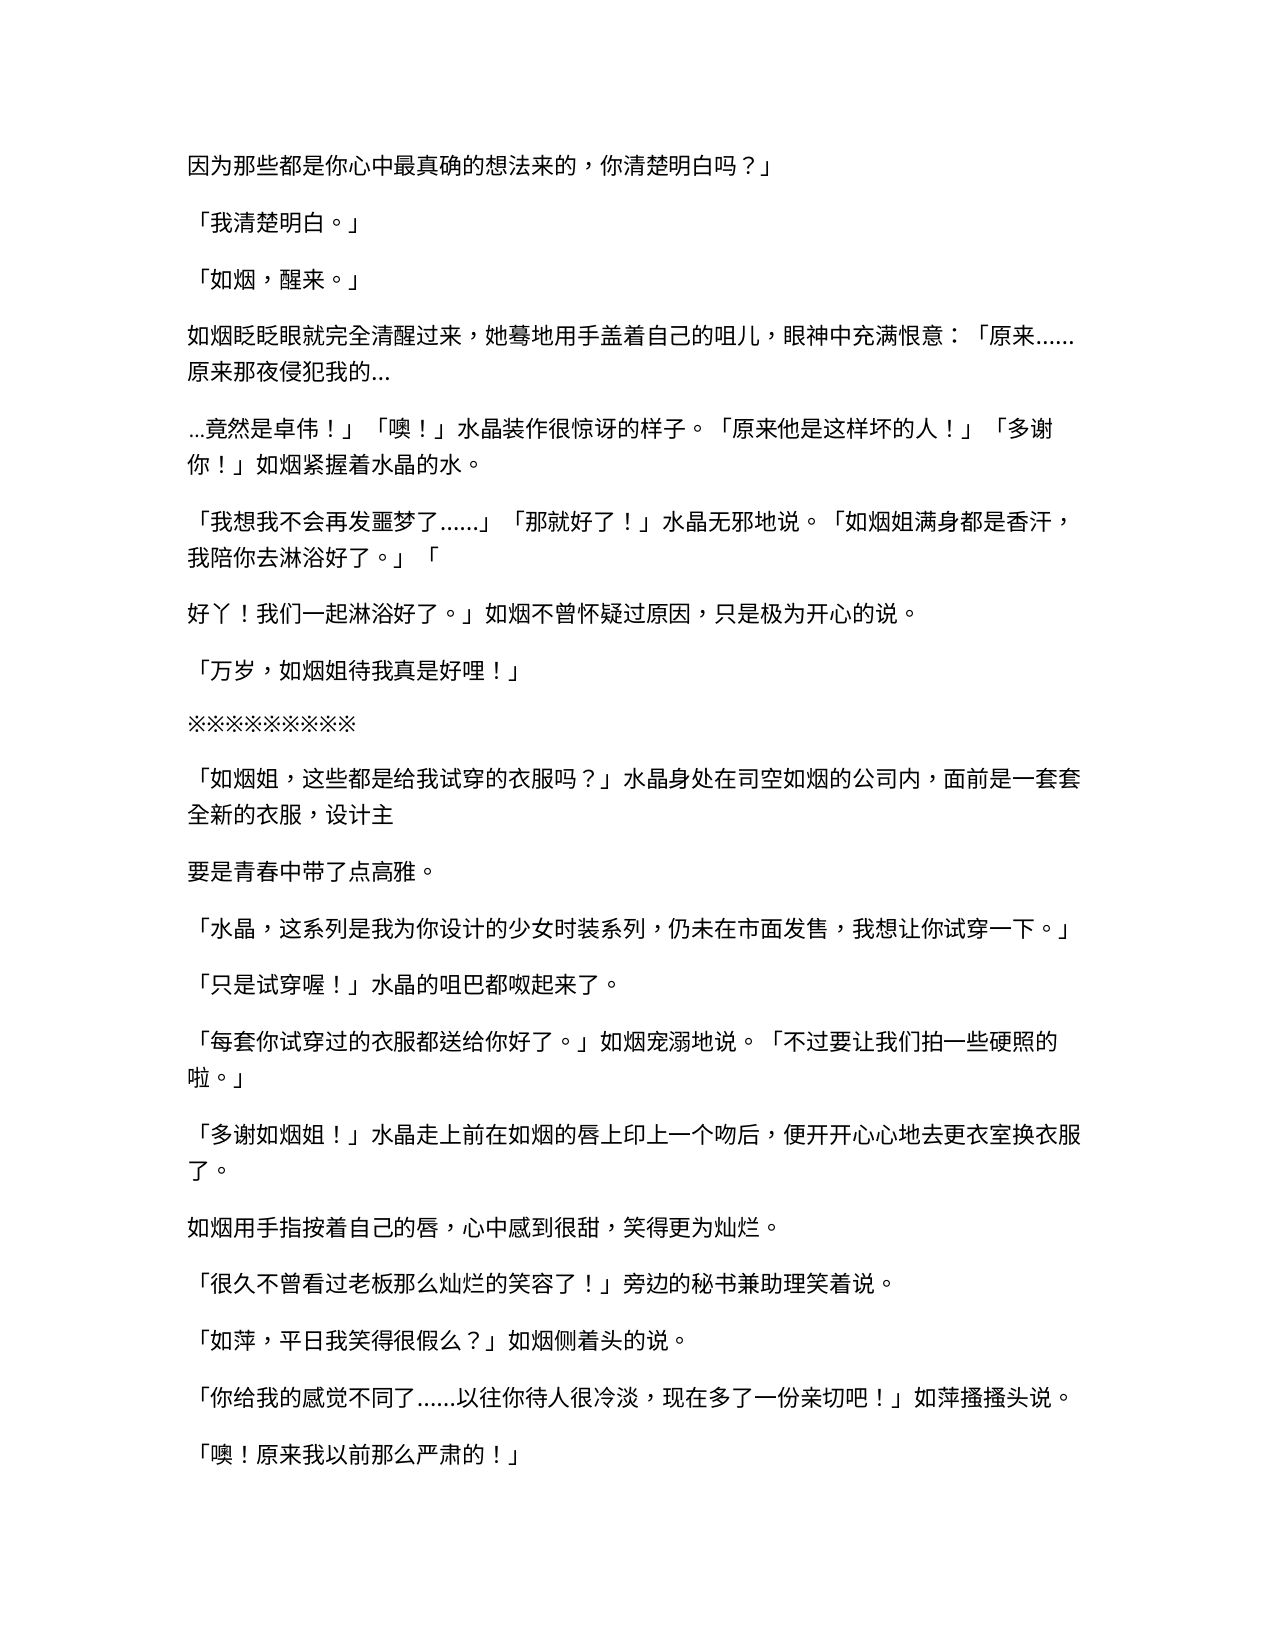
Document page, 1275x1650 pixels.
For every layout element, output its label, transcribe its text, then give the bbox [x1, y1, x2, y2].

text 「很久不曾看过老板那么灿烂的笑容了！」旁边的秘书兼助理笑着说。 [187, 1268, 1087, 1299]
text 「我清楚明白。」 [187, 207, 1087, 238]
text 「每套你试穿过的衣服都送给你好了。」如烟宠溺地说。「不过要让我们拍一些硬照的啦。」 [187, 1026, 1087, 1093]
text 「你给我的感觉不同了……以往你待人很冷淡，现在多了一份亲切吧！」如萍搔搔头说。 [187, 1382, 1087, 1413]
text 「我想我不会再发噩梦了……」「那就好了！」水晶无邪地说。「如烟姐满身都是香汗，我陪你去淋浴好了。」「 [187, 506, 1087, 573]
text 「多谢如烟姐！」水晶走上前在如烟的唇上印上一个吻后，便开开心心地去更衣室换衣服了。 [187, 1119, 1087, 1186]
text 因为那些都是你心中最真确的想法来的，你清楚明白吗？」 [187, 150, 1087, 181]
text 「噢！原来我以前那么严肃的！」 [187, 1438, 1087, 1470]
text 如烟眨眨眼就完全清醒过来，她蓦地用手盖着自己的咀儿，眼神中充满恨意：「原来……原来那夜侵犯我的… [187, 320, 1087, 387]
text 「如萍，平日我笑得很假么？」如烟侧着头的说。 [187, 1325, 1087, 1356]
text 「万岁，如烟姐待我真是好哩！」 [187, 655, 1087, 686]
text 如烟用手指按着自己的唇，心中感到很甜，笑得更为灿烂。 [187, 1211, 1087, 1243]
text 「如烟姐，这些都是给我试穿的衣服吗？」水晶身处在司空如烟的公司内，面前是一套套全新的衣服，设计主 [187, 763, 1087, 830]
text 「水晶，这系列是我为你设计的少女时装系列，仍未在市面发售，我想让你试穿一下。」 [187, 912, 1087, 944]
text 「只是试穿喔！」水晶的咀巴都呶起来了。 [187, 969, 1087, 1001]
text 要是青春中带了点高雅。 [187, 856, 1087, 887]
text 好丫！我们一起淋浴好了。」如烟不曾怀疑过原因，只是极为开心的说。 [187, 598, 1087, 630]
text ※※※※※※※※※ [187, 712, 1087, 738]
text 「如烟，醒来。」 [187, 263, 1087, 295]
text …竟然是卓伟！」「噢！」水晶装作很惊讶的样子。「原来他是这样坏的人！」「多谢你！」如烟紧握着水晶的水。 [187, 413, 1087, 480]
